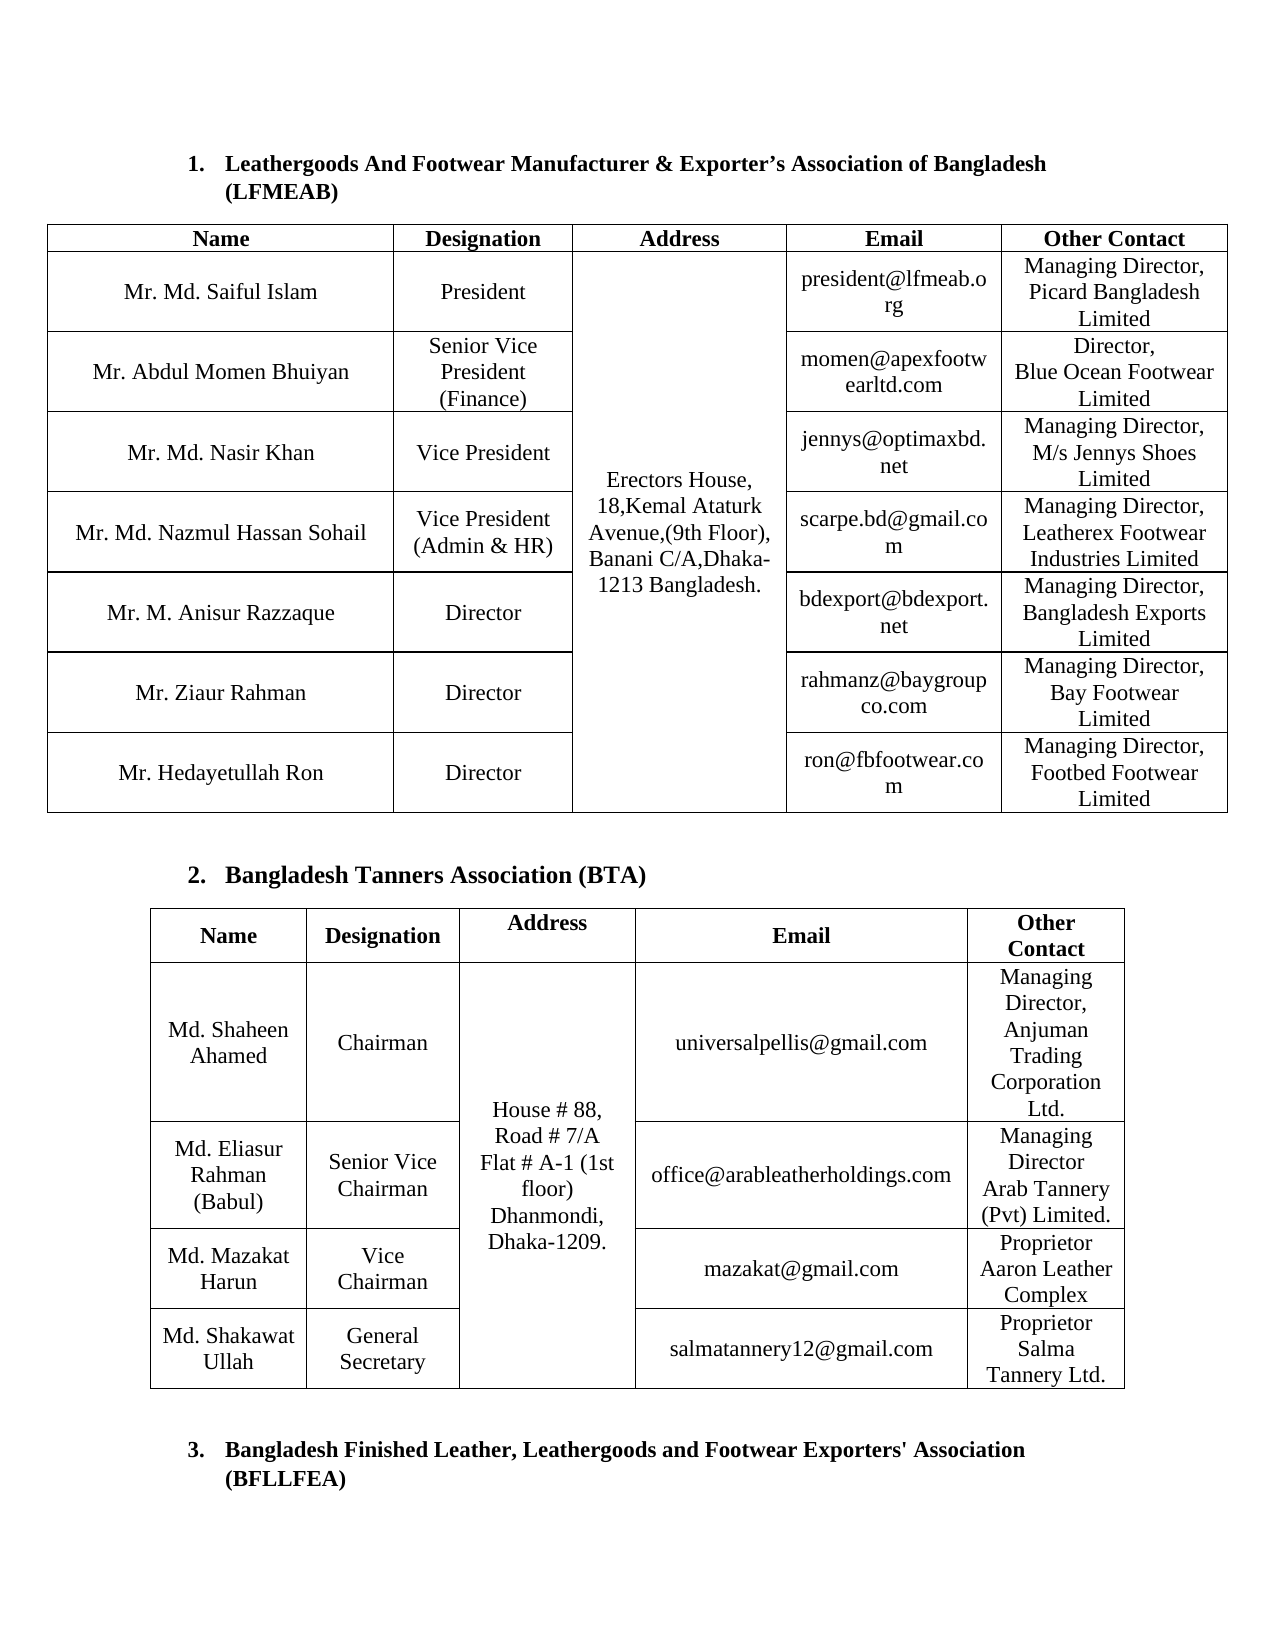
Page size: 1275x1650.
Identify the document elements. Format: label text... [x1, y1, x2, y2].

table_cell Proprietor Aaron Leather Complex [968, 1229, 1124, 1308]
table_cell Erectors House, 18,Kemal Ataturk Avenue,(9th Floor), Banani C/A,Dhaka-1213 Bangladesh. [573, 252, 786, 812]
table_cell universalpellis@gmail.com [636, 963, 967, 1121]
table_cell Managing Director, Bay Footwear Limited [1002, 653, 1227, 732]
table_cell Md. Mazakat Harun [151, 1229, 306, 1308]
table_cell Director [394, 573, 572, 651]
list Bangladesh Tanners Association (BTA) [187, 860, 1125, 889]
table_cell Mr. Abdul Momen Bhuiyan [48, 332, 393, 411]
table_header Address [573, 225, 786, 251]
table_cell rahmanz@baygroupco.com [787, 653, 1001, 732]
table_cell Mr. Md. Nazmul Hassan Sohail [48, 492, 393, 571]
table_cell Managing Director Arab Tannery (Pvt) Limited. [968, 1122, 1124, 1227]
table_cell Vice Chairman [307, 1229, 459, 1308]
table_cell General Secretary [307, 1309, 459, 1388]
table_cell Managing Director, M/s Jennys Shoes Limited [1002, 412, 1227, 491]
table_header Other Contact [1002, 225, 1227, 251]
table_cell Managing Director, Anjuman Trading Corporation Ltd. [968, 963, 1124, 1121]
table_cell Vice President (Admin & HR) [394, 492, 572, 571]
table_header Designation [307, 909, 459, 962]
table_cell Director [394, 653, 572, 732]
table_cell Proprietor Salma Tannery Ltd. [968, 1309, 1124, 1388]
table_cell Chairman [307, 963, 459, 1121]
table_cell president@lfmeab.org [787, 252, 1001, 331]
table_cell Senior Vice President (Finance) [394, 332, 572, 411]
table_cell Managing Director, Picard Bangladesh Limited [1002, 252, 1227, 331]
table_cell Mr. M. Anisur Razzaque [48, 573, 393, 651]
table_cell Mr. Hedayetullah Ron [48, 733, 393, 812]
table_cell mazakat@gmail.com [636, 1229, 967, 1308]
table_cell Vice President [394, 412, 572, 491]
table_cell bdexport@bdexport.net [787, 573, 1001, 651]
table_cell Md. Shaheen Ahamed [151, 963, 306, 1121]
list Bangladesh Finished Leather, Leathergoods and Footwear Exporters' Association (BFLLFEA) [187, 1436, 1125, 1491]
table_cell Director [394, 733, 572, 812]
table_header Email [636, 909, 967, 962]
list Leathergoods And Footwear Manufacturer & Exporter’s Association of Bangladesh (LFMEAB) [187, 150, 1125, 205]
table_header Name [151, 909, 306, 962]
table_header Email [787, 225, 1001, 251]
table_cell Managing Director, Footbed Footwear Limited [1002, 733, 1227, 812]
table_cell office@arableatherholdings.com [636, 1122, 967, 1227]
table_cell Mr. Md. Nasir Khan [48, 412, 393, 491]
table_cell Mr. Md. Saiful Islam [48, 252, 393, 331]
table_header Designation [394, 225, 572, 251]
table_header Name [48, 225, 393, 251]
table_cell Senior Vice Chairman [307, 1122, 459, 1227]
table_cell salmatannery12@gmail.com [636, 1309, 967, 1388]
table_cell Md. Shakawat Ullah [151, 1309, 306, 1388]
table_cell Managing Director, Bangladesh Exports Limited [1002, 573, 1227, 651]
table_cell Mr. Ziaur Rahman [48, 653, 393, 732]
table_cell House # 88, Road # 7/A Flat # A-1 (1st floor) Dhanmondi, Dhaka-1209. [460, 963, 635, 1388]
table_cell momen@apexfootwearltd.com [787, 332, 1001, 411]
table_cell President [394, 252, 572, 331]
table_cell Md. Eliasur Rahman (Babul) [151, 1122, 306, 1227]
table_cell ron@fbfootwear.com [787, 733, 1001, 812]
table_header Other Contact [968, 909, 1124, 962]
table_cell Director, Blue Ocean Footwear Limited [1002, 332, 1227, 411]
table_cell Managing Director, Leatherex Footwear Industries Limited [1002, 492, 1227, 571]
table_cell jennys@optimaxbd.net [787, 412, 1001, 491]
table_cell scarpe.bd@gmail.com [787, 492, 1001, 571]
table_header Address [460, 909, 635, 962]
